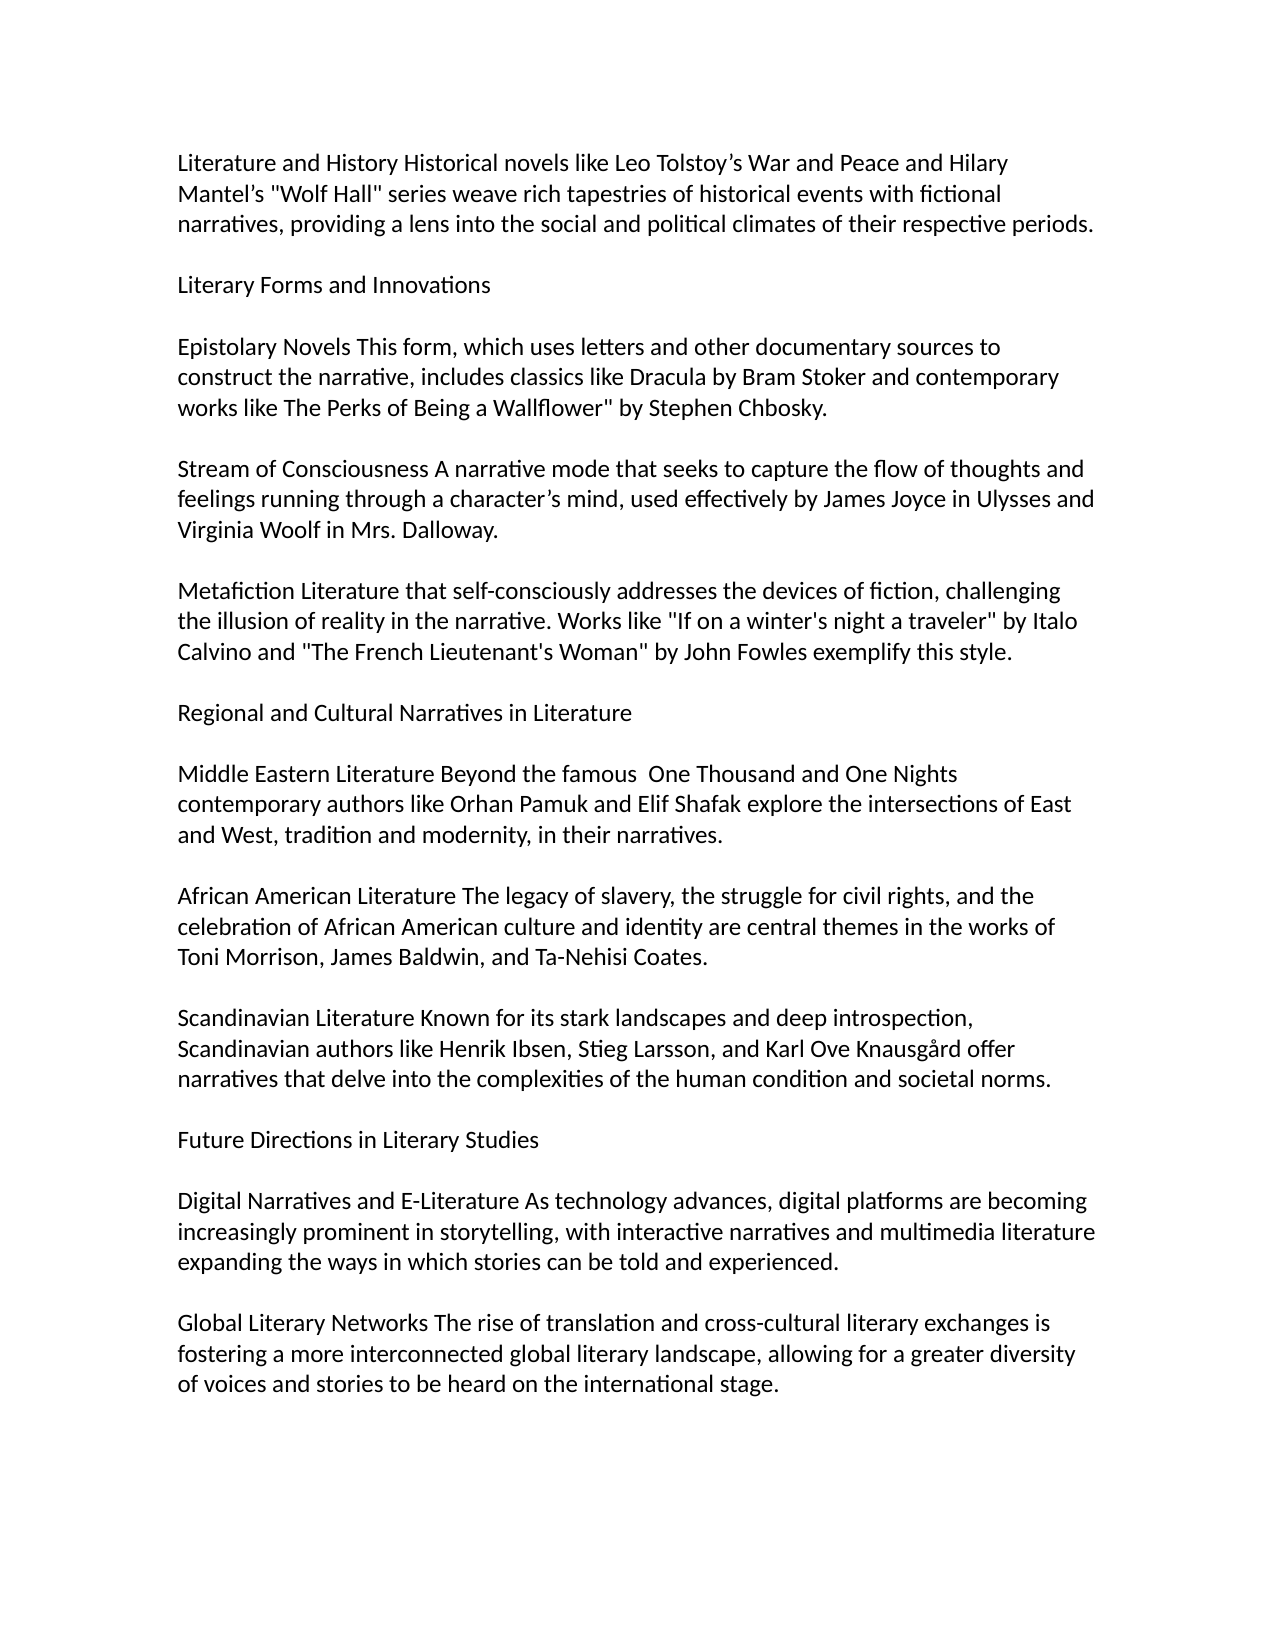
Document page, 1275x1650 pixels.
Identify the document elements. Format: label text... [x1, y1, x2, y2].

text Digital Narratives and E-Literature As technology advances, digital platforms are becoming increasingly prominent in storytelling, with interactive narratives and multimedia literature expanding the ways in which stories can be told and experienced. [177, 1185, 1098, 1277]
text Middle Eastern Literature Beyond the famous One Thousand and One Nights contemporary authors like Orhan Pamuk and Elif Shafak explore the intersections of East and West, tradition and modernity, in their narratives. [177, 758, 1098, 849]
text Metafiction Literature that self-consciously addresses the devices of fiction, challenging the illusion of reality in the narrative. Works like "If on a winter's night a traveler" by Italo Calvino and "The French Lieutenant's Woman" by John Fowles exemplify this style. [177, 575, 1098, 666]
text African American Literature The legacy of slavery, the struggle for civil rights, and the celebration of African American culture and identity are central themes in the works of Toni Morrison, James Baldwin, and Ta-Nehisi Coates. [177, 880, 1098, 972]
text Regional and Cultural Narratives in Literature [177, 697, 1098, 727]
text Literary Forms and Innovations [177, 270, 1098, 300]
text Global Literary Networks The rise of translation and cross-cultural literary exchanges is fostering a more interconnected global literary landscape, allowing for a greater diversity of voices and stories to be heard on the international stage. [177, 1307, 1098, 1399]
text Literature and History Historical novels like Leo Tolstoy’s War and Peace and Hilary Mantel’s "Wolf Hall" series weave rich tapestries of historical events with fictional narratives, providing a lens into the social and political climates of their respective periods. [177, 148, 1098, 239]
text Scandinavian Literature Known for its stark landscapes and deep introspection, Scandinavian authors like Henrik Ibsen, Stieg Larsson, and Karl Ove Knausgård offer narratives that delve into the complexities of the human condition and societal norms. [177, 1002, 1098, 1094]
text Stream of Consciousness A narrative mode that seeks to capture the flow of thoughts and feelings running through a character’s mind, used effectively by James Joyce in Ulysses and Virginia Woolf in Mrs. Dalloway. [177, 453, 1098, 544]
text Future Directions in Literary Studies [177, 1124, 1098, 1155]
text Epistolary Novels This form, which uses letters and other documentary sources to construct the narrative, includes classics like Dracula by Bram Stoker and contemporary works like The Perks of Being a Wallflower" by Stephen Chbosky. [177, 331, 1098, 422]
